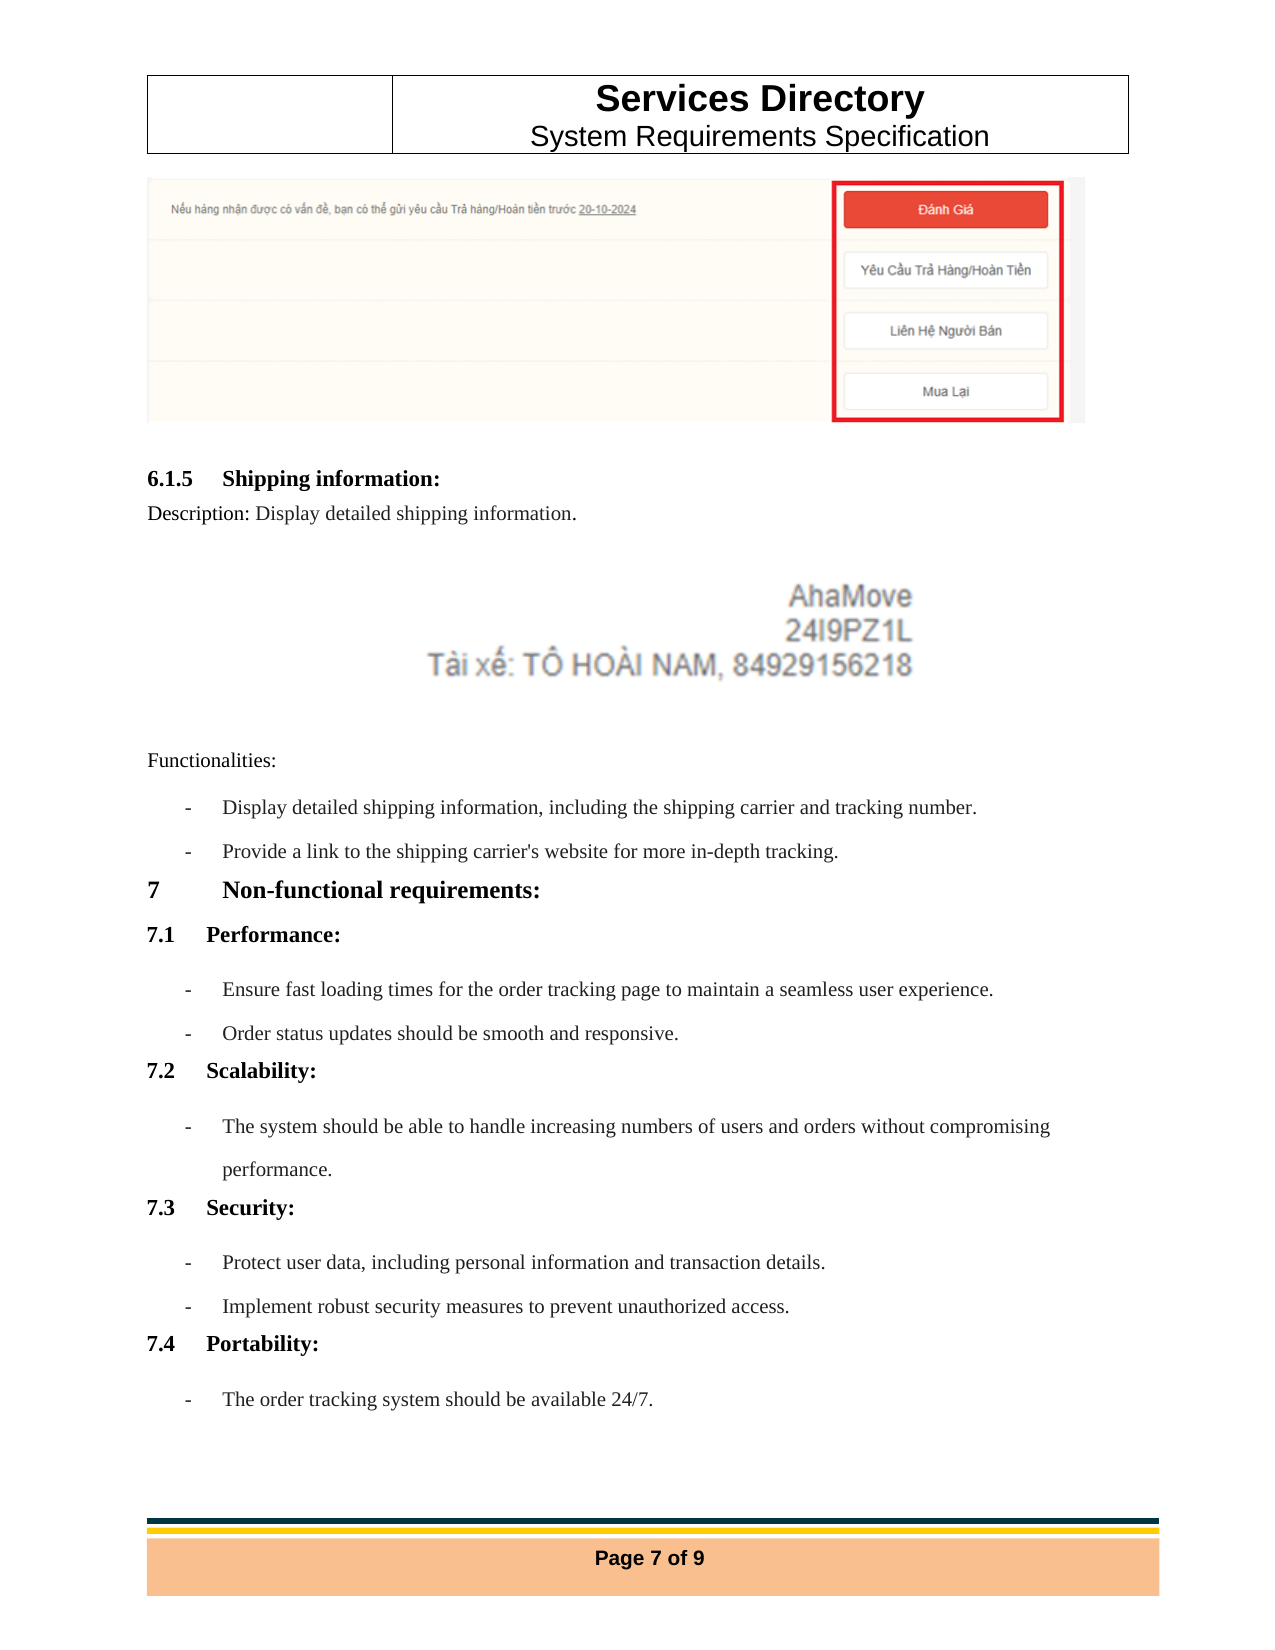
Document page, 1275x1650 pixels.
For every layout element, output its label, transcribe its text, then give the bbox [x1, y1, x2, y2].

list Provide a link to the shipping carrier's website for more in-depth tracking. [184, 819, 1128, 863]
list The order tracking system should be available 24/7. [184, 1367, 1128, 1411]
subtitle Scalability: [146, 1057, 1128, 1084]
list Display detailed shipping information, including the shipping carrier and tracking number. [184, 776, 1128, 819]
text Functionalities: [147, 748, 1128, 772]
subtitle Non-functional requirements: [147, 876, 1128, 904]
picture [147, 177, 1088, 425]
list The system should be able to handle increasing numbers of users and orders without compromising performance. [184, 1094, 1128, 1181]
list Protect user data, including personal information and transaction details. [184, 1230, 1128, 1274]
list Order status updates should be smooth and responsive. [184, 1001, 1128, 1045]
subtitle Shipping information: [147, 465, 1128, 491]
picture [311, 528, 964, 745]
subtitle Portability: [146, 1330, 1128, 1357]
text Description: Display detailed shipping information. [147, 501, 1128, 525]
list Implement robust security measures to prevent unauthorized access. [184, 1274, 1128, 1318]
list Ensure fast loading times for the order tracking page to maintain a seamless user experience. [184, 957, 1128, 1001]
subtitle Security: [146, 1194, 1128, 1220]
subtitle Performance: [146, 921, 1128, 947]
